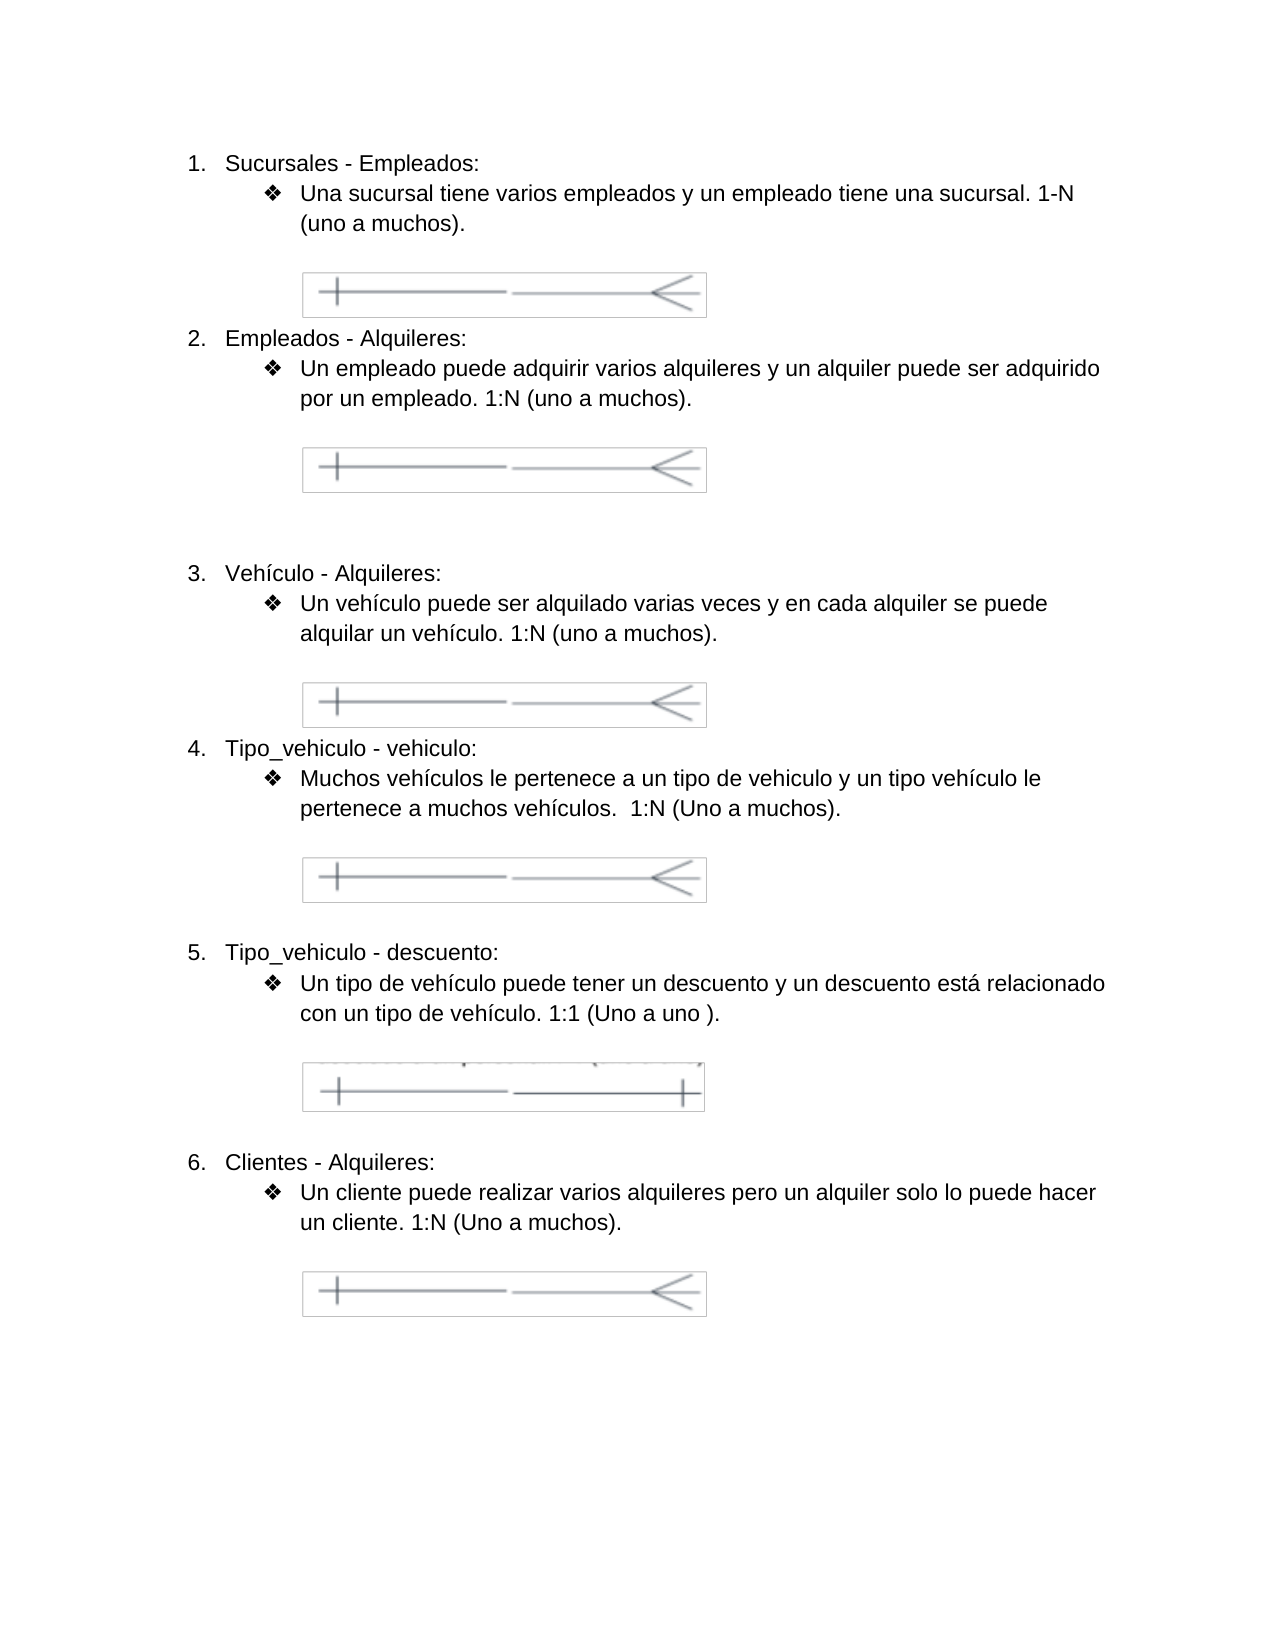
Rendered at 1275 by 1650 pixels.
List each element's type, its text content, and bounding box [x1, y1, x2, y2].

picture [300, 270, 710, 321]
picture [300, 1269, 710, 1320]
list Sucursales - Empleados: [187, 150, 1125, 176]
list Un cliente puede realizar varios alquileres pero un alquiler solo lo puede hacer un cliente. 1:N (Uno a muchos). [262, 1179, 1125, 1236]
list Tipo_vehiculo - vehiculo: [187, 734, 1125, 761]
list Muchos vehículos le pertenece a un tipo de vehiculo y un tipo vehículo le pertenece a muchos vehículos. 1:N (Uno a muchos). [262, 765, 1125, 821]
list Un empleado puede adquirir varios alquileres y un alquiler puede ser adquirido por un empleado. 1:N (uno a muchos). [262, 355, 1125, 411]
list Vehículo - Alquileres: [187, 560, 1125, 586]
list Un tipo de vehículo puede tener un descuento y un descuento está relacionado con un tipo de vehículo. 1:1 (Uno a uno ). [262, 969, 1125, 1026]
list Empleados - Alquileres: [187, 325, 1125, 351]
list Tipo_vehiculo - descuento: [187, 939, 1125, 966]
list Clientes - Alquileres: [187, 1149, 1125, 1175]
picture [300, 1060, 708, 1115]
picture [300, 680, 710, 731]
picture [300, 855, 710, 906]
list Un vehículo puede ser alquilado varias veces y en cada alquiler se puede alquilar un vehículo. 1:N (uno a muchos). [262, 590, 1125, 647]
picture [300, 445, 710, 496]
list Una sucursal tiene varios empleados y un empleado tiene una sucursal. 1-N (uno a muchos). [262, 180, 1125, 237]
